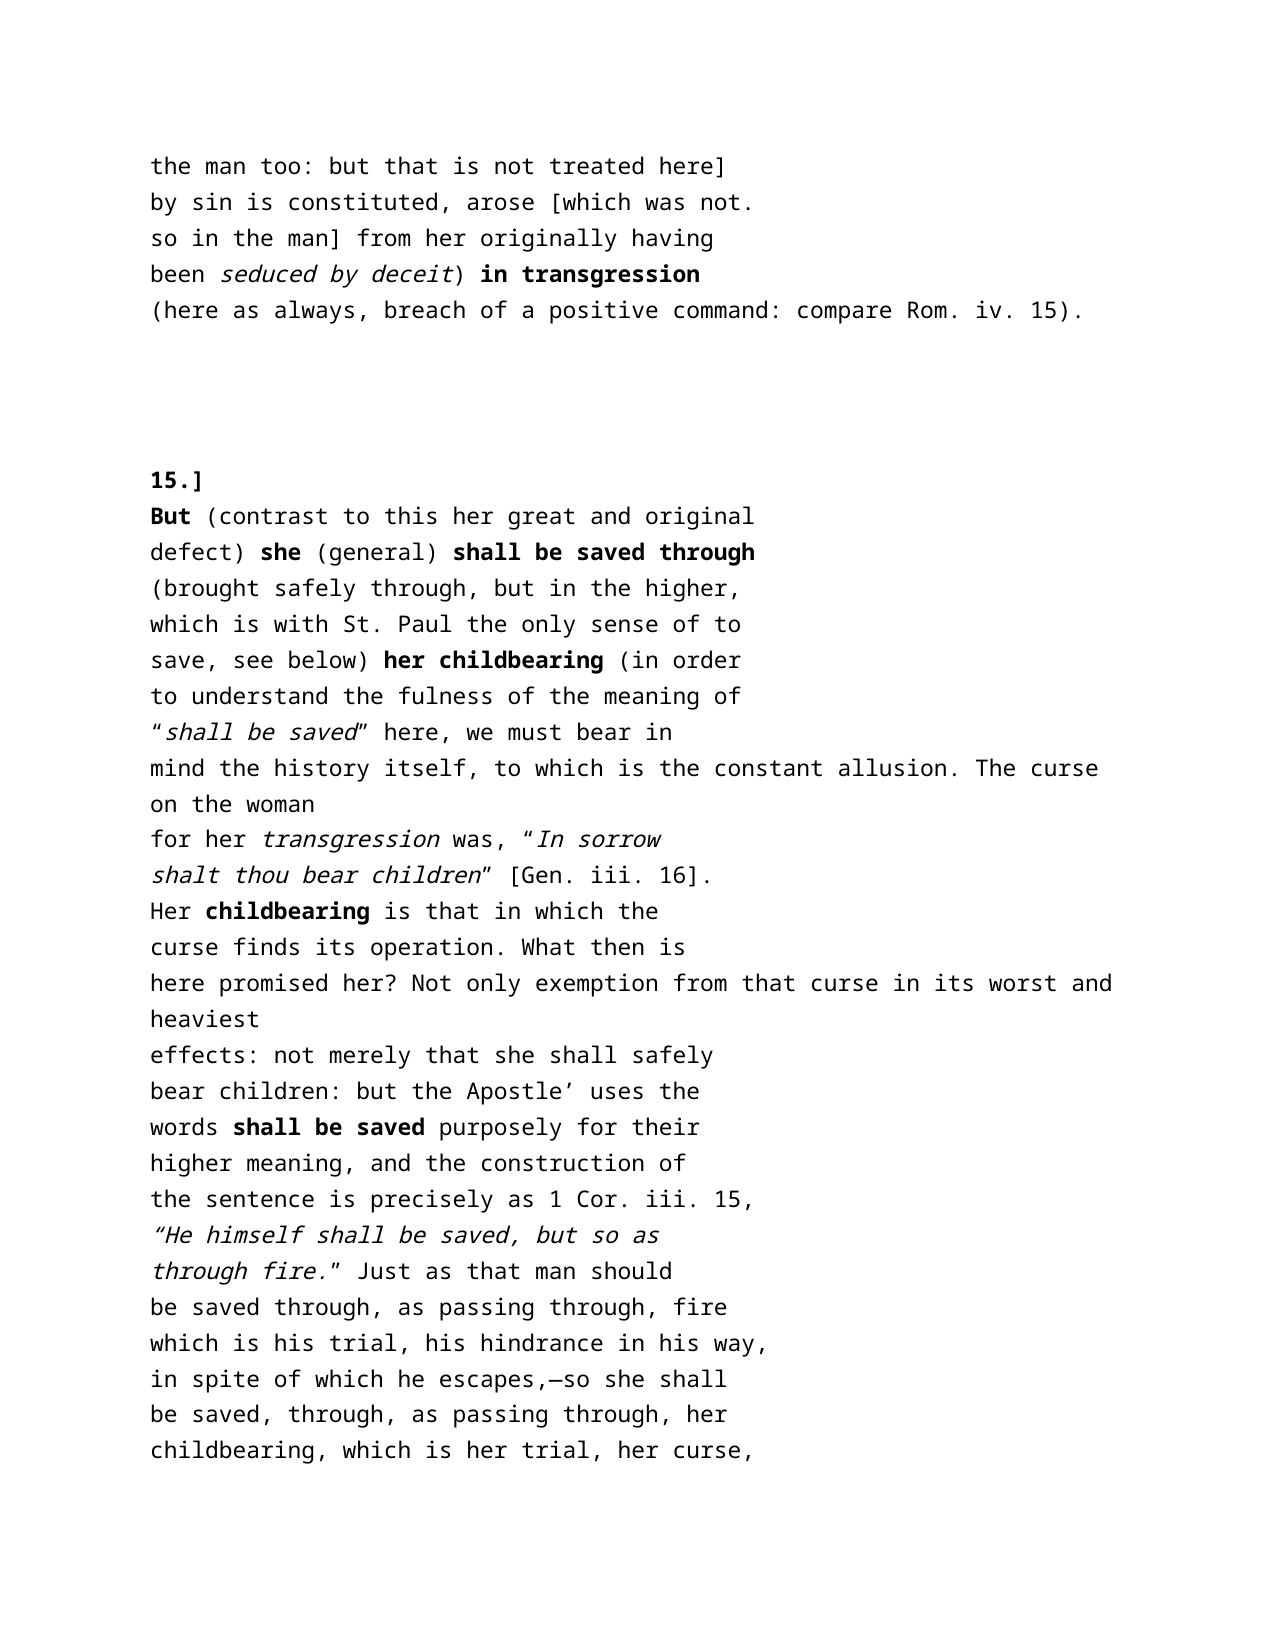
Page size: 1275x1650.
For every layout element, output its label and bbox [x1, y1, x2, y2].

text [150, 150, 1125, 325]
text [150, 464, 1125, 1466]
